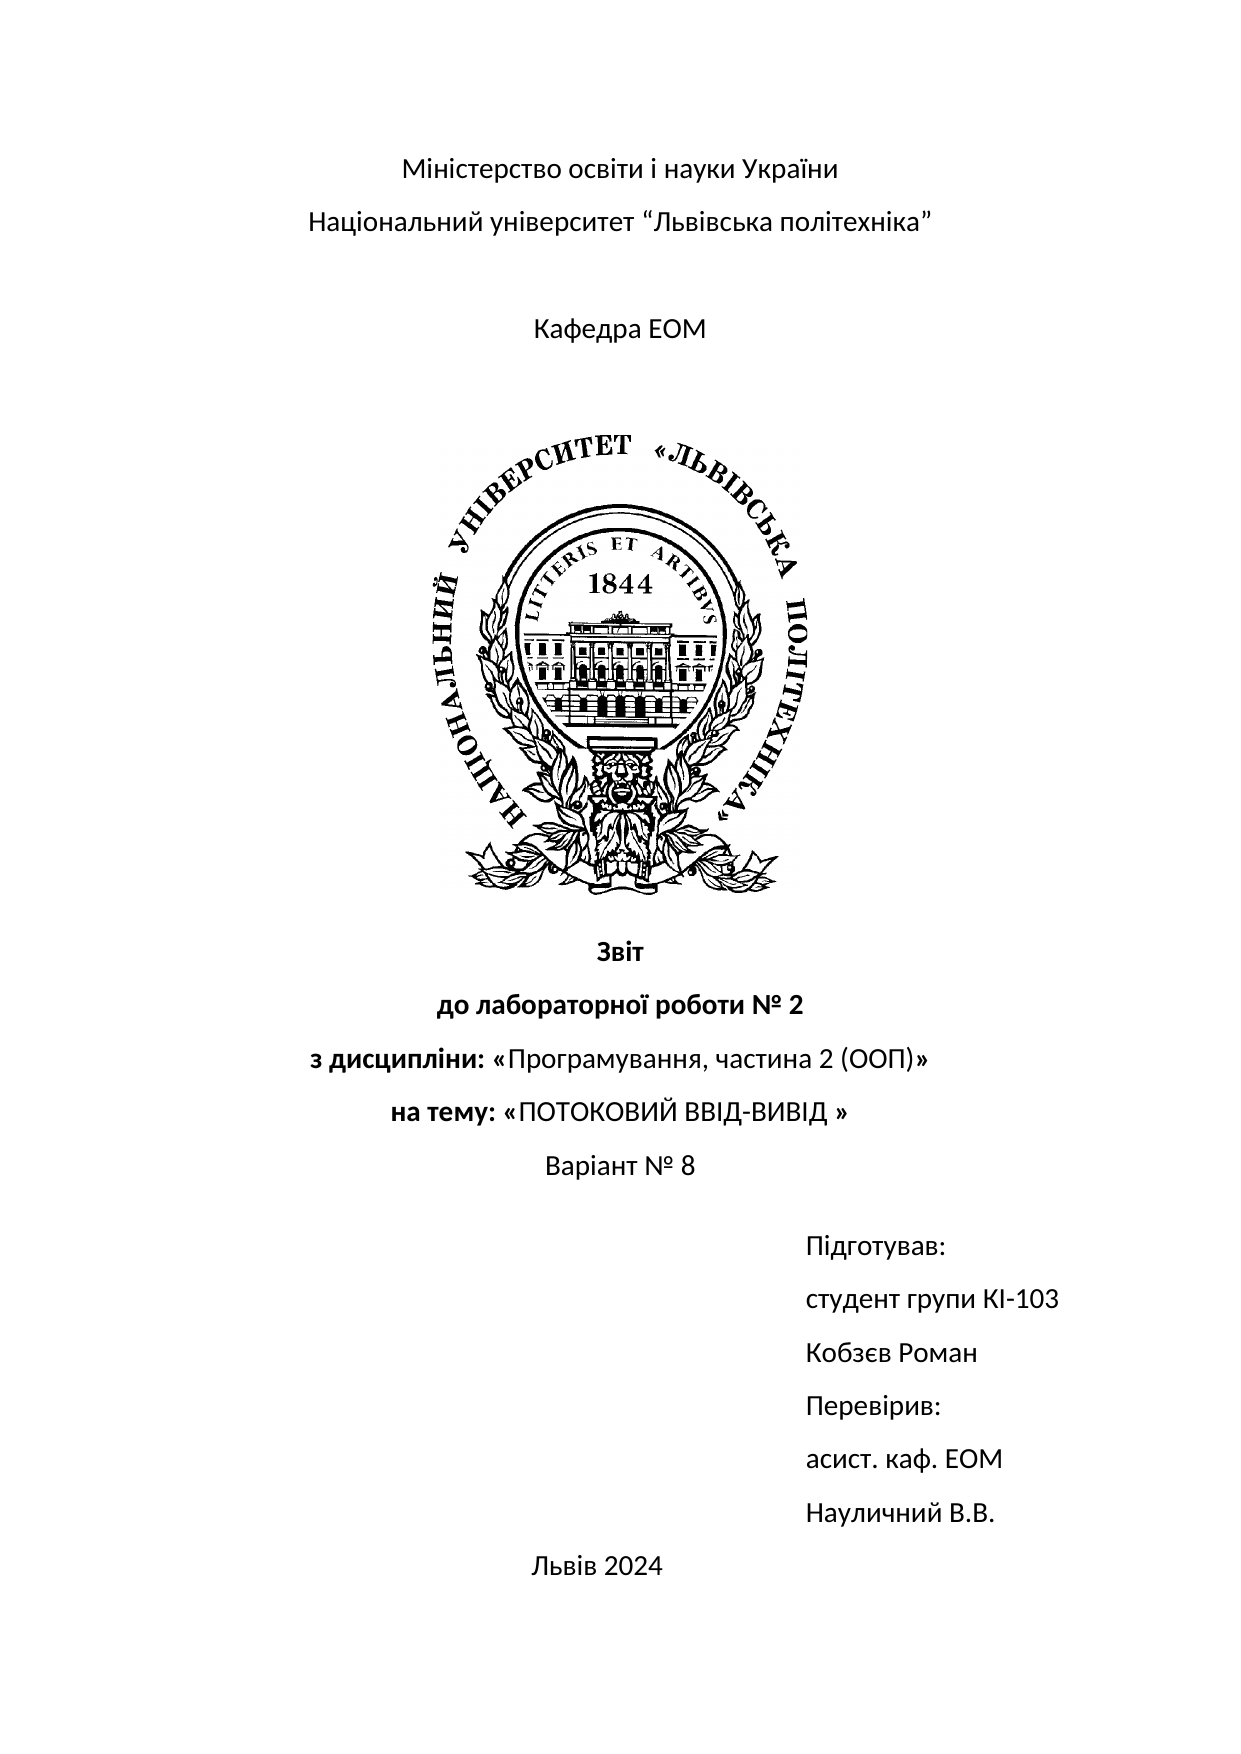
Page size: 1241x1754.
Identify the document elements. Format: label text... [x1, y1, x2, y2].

text Кафедра ЕОМ [150, 310, 1090, 346]
text з дисципліни: «Програмування, частина 2 (ООП)» [150, 1040, 1090, 1076]
text студент групи КІ-103 [150, 1280, 1090, 1316]
text Львів 2024 [150, 1547, 1090, 1583]
text Перевірив: [150, 1387, 1090, 1423]
text до лабораторної роботи № 2 [150, 986, 1090, 1022]
text Кобзєв Роман [150, 1334, 1090, 1369]
picture [432, 435, 808, 898]
text Національний університет “Львівська політехніка” [150, 203, 1090, 239]
text Міністерство освіти і науки України [150, 150, 1090, 186]
text Науличний В.В. [150, 1494, 1090, 1530]
text асист. каф. ЕОМ [150, 1441, 1090, 1476]
text Звіт [150, 933, 1090, 969]
text Варіант № 8 [150, 1147, 1090, 1182]
text Підготував: [150, 1227, 1090, 1262]
text на тему: «ПОТОКОВИЙ ВВІД-ВИВІД » [150, 1093, 1090, 1129]
